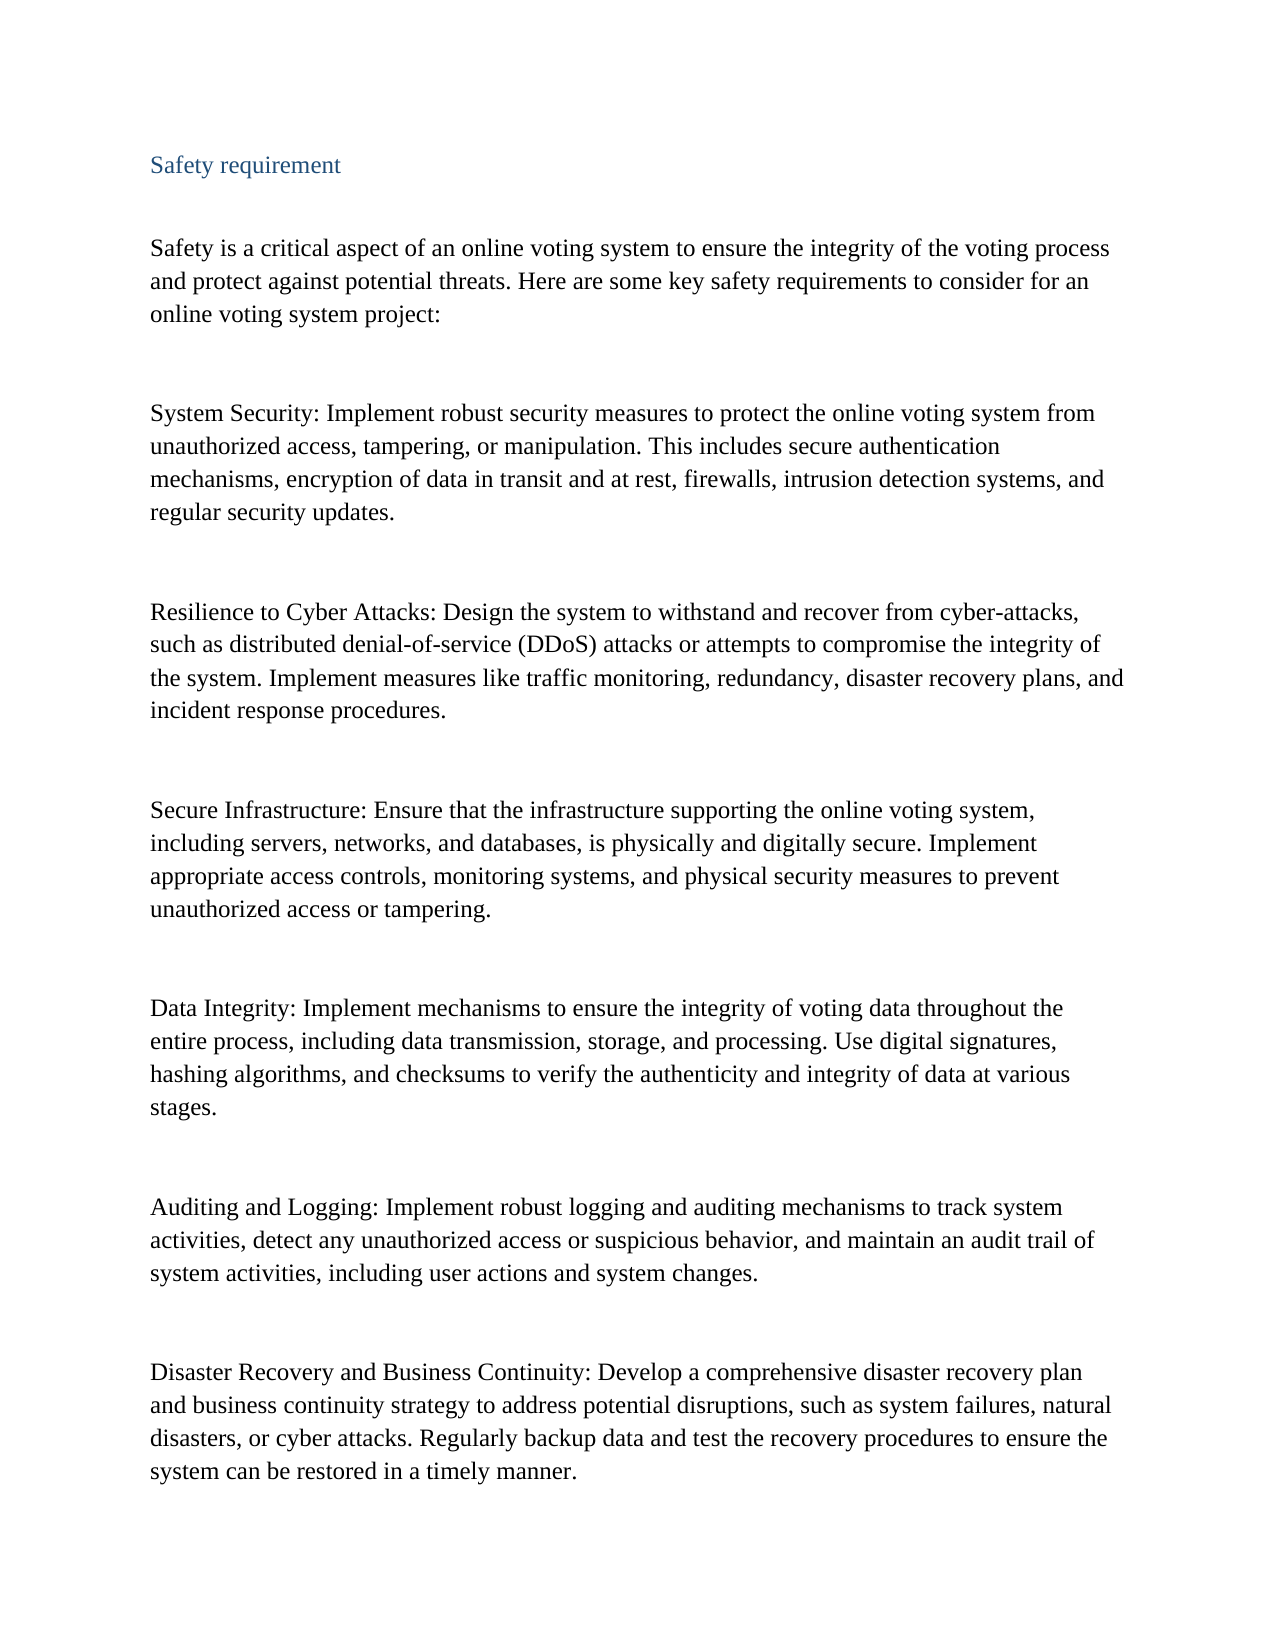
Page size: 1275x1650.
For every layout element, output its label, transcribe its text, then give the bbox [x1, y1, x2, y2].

subtitle Safety requirement [150, 150, 1125, 179]
text System Security: Implement robust security measures to protect the online voting system from unauthorized access, tampering, or manipulation. This includes secure authentication mechanisms, encryption of data in transit and at rest, firewalls, intrusion detection systems, and regular security updates. [150, 398, 1125, 526]
text Resilience to Cyber Attacks: Design the system to withstand and recover from cyber-attacks, such as distributed denial-of-service (DDoS) attacks or attempts to compromise the integrity of the system. Implement measures like traffic monitoring, redundancy, disaster recovery plans, and incident response procedures. [150, 597, 1125, 724]
text Auditing and Logging: Implement robust logging and auditing mechanisms to track system activities, detect any unauthorized access or suspicious behavior, and maintain an audit trail of system activities, including user actions and system changes. [150, 1192, 1125, 1287]
text Data Integrity: Implement mechanisms to ensure the integrity of voting data throughout the entire process, including data transmission, storage, and processing. Use digital signatures, hashing algorithms, and checksums to verify the authenticity and integrity of data at various stages. [150, 993, 1125, 1121]
text Secure Infrastructure: Ensure that the infrastructure supporting the online voting system, including servers, networks, and databases, is physically and digitally secure. Implement appropriate access controls, monitoring systems, and physical security measures to prevent unauthorized access or tampering. [150, 795, 1125, 923]
text Safety is a critical aspect of an online voting system to ensure the integrity of the voting process and protect against potential threats. Here are some key safety requirements to consider for an online voting system project: [150, 233, 1125, 327]
text Disaster Recovery and Business Continuity: Develop a comprehensive disaster recovery plan and business continuity strategy to address potential disruptions, such as system failures, natural disasters, or cyber attacks. Regularly backup data and test the recovery procedures to ensure the system can be restored in a timely manner. [150, 1357, 1125, 1485]
